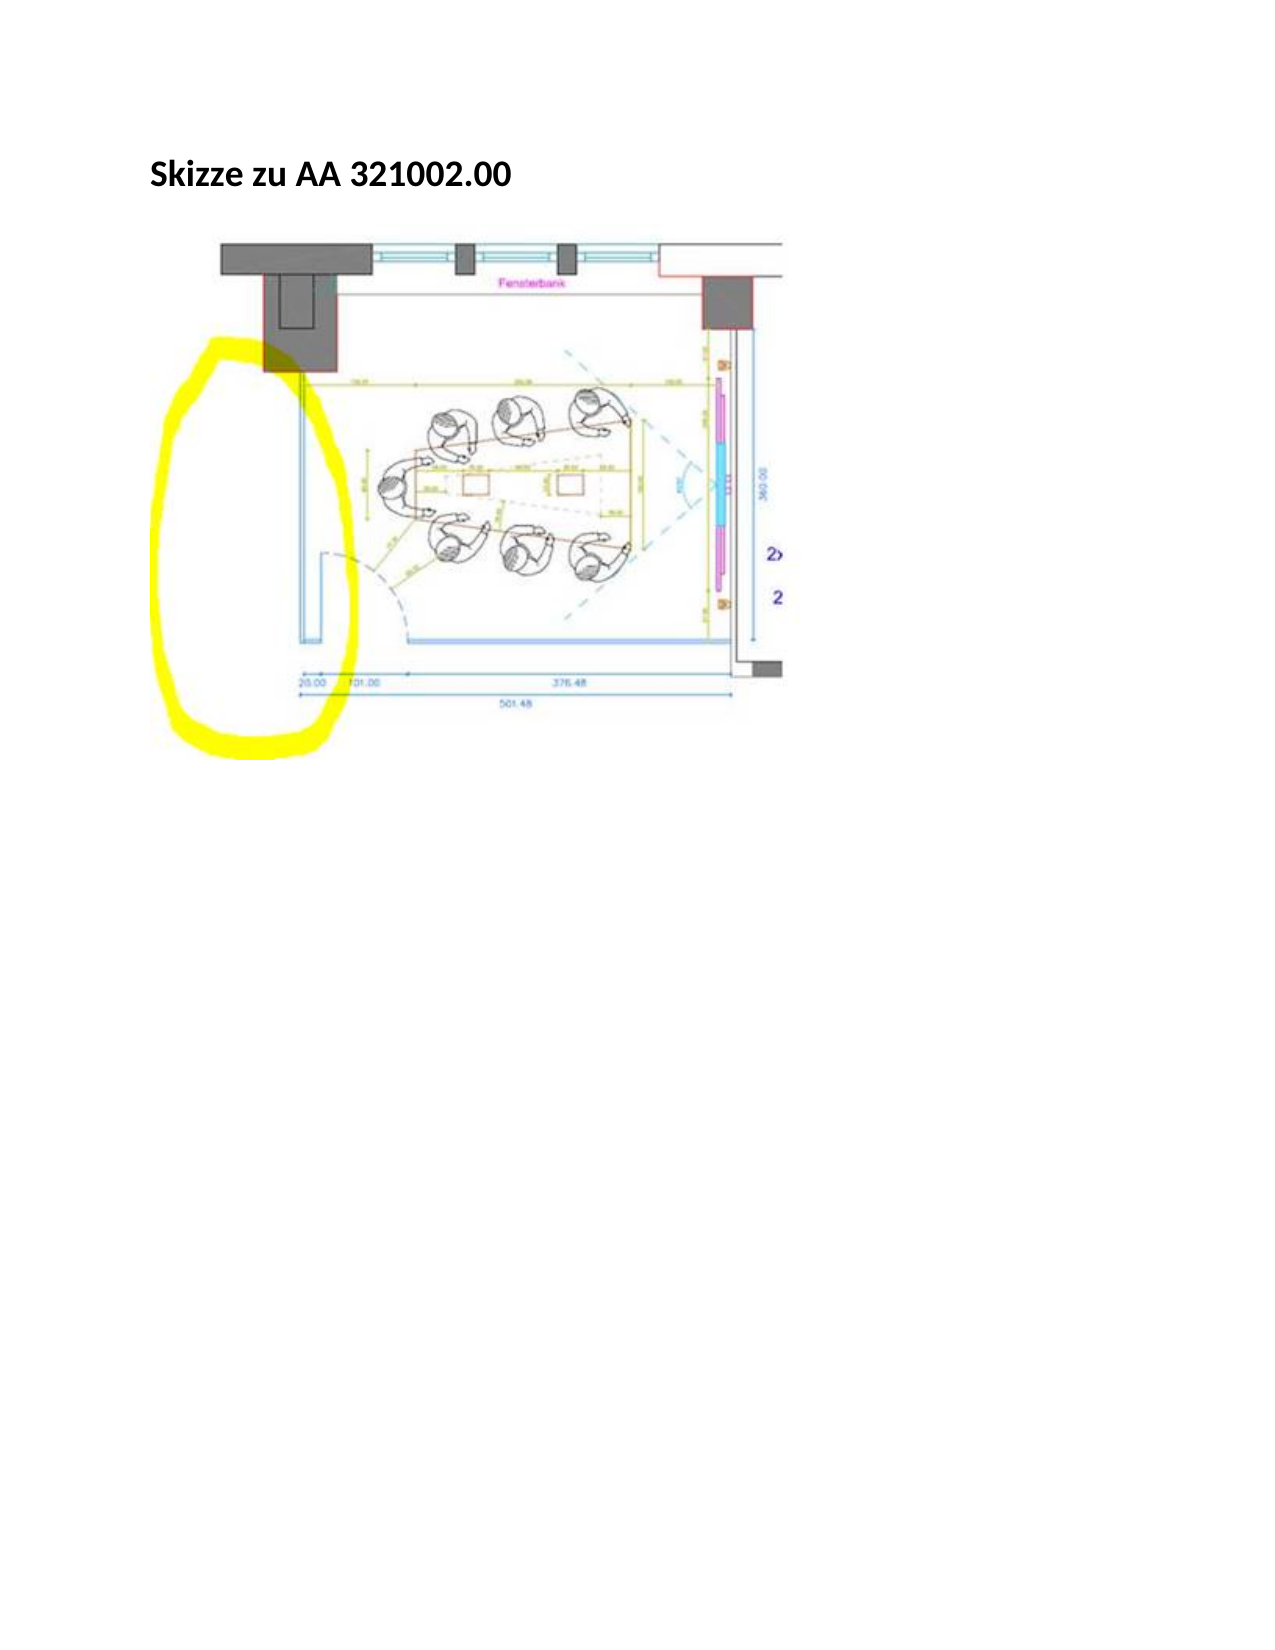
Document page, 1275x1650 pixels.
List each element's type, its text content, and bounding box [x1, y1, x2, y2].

picture [150, 223, 880, 760]
text Skizze zu AA 321002.00 [150, 150, 1125, 196]
